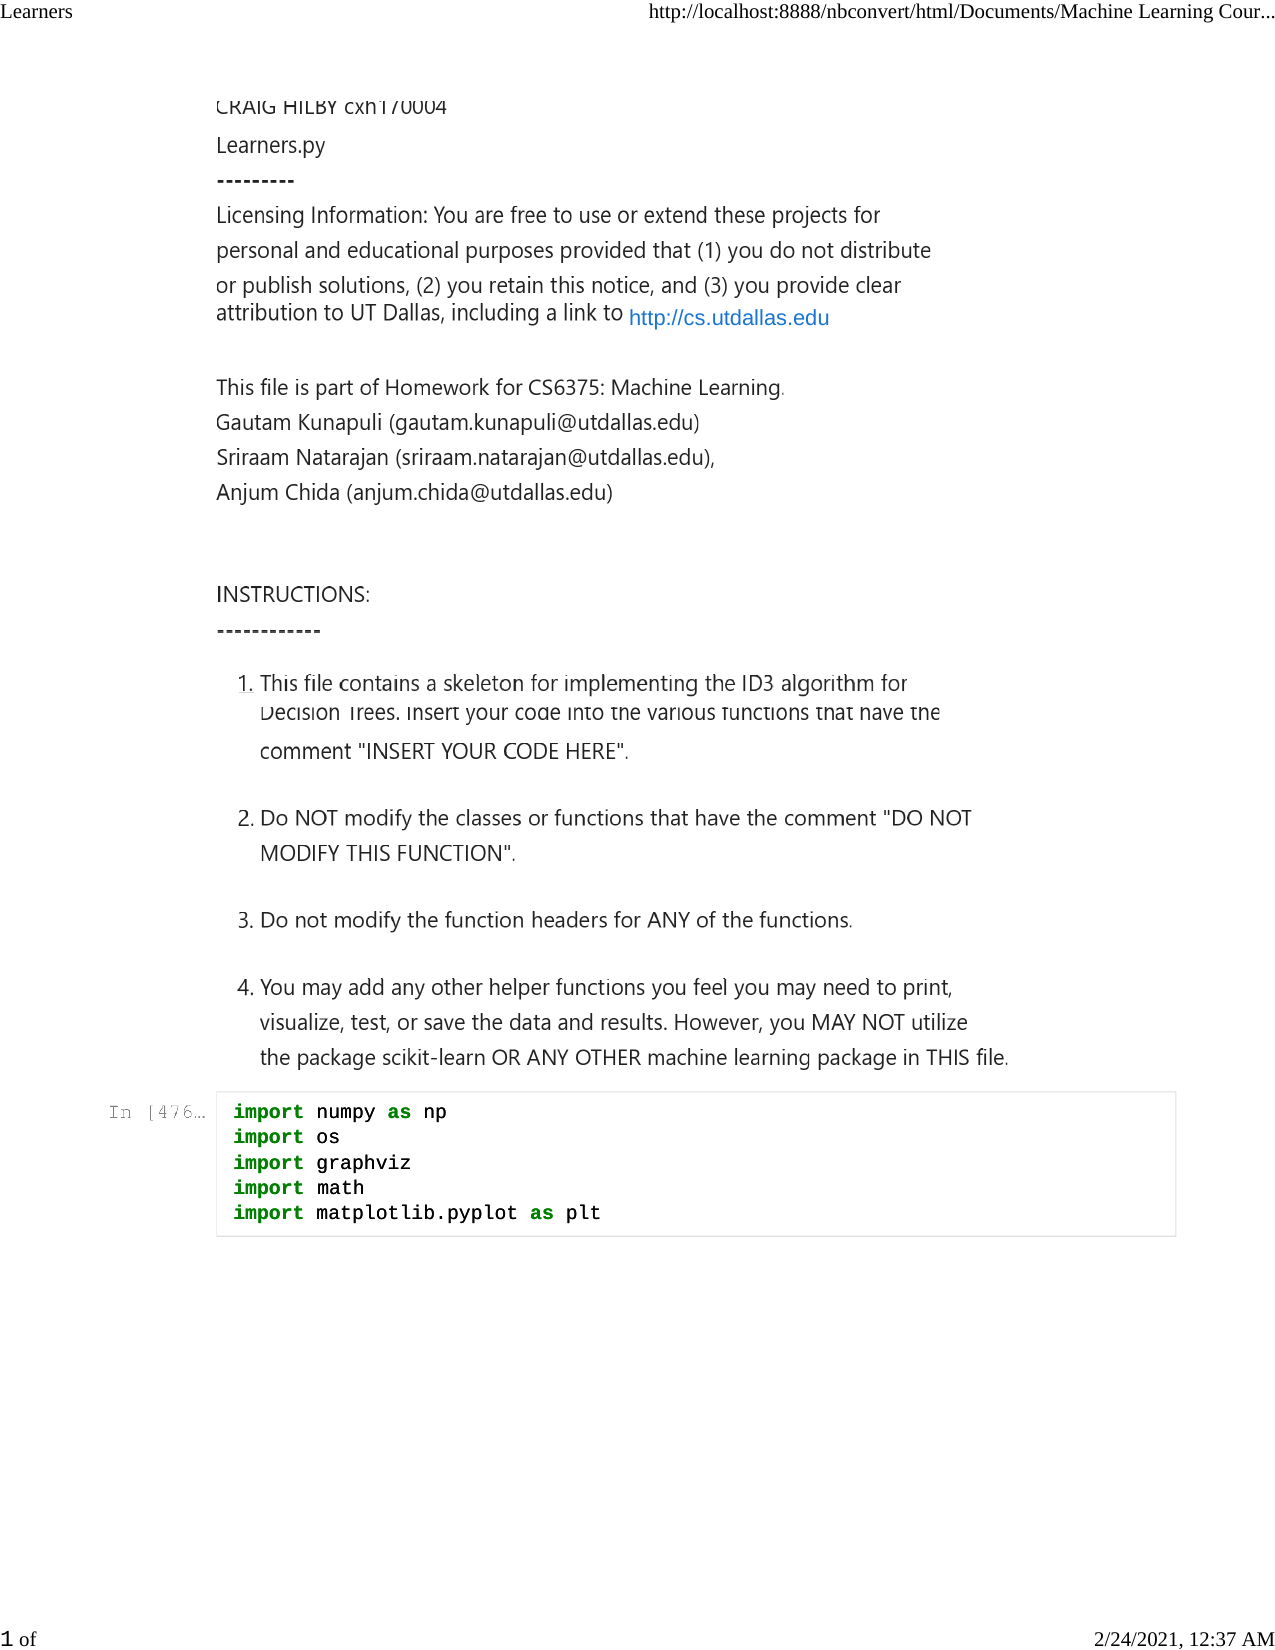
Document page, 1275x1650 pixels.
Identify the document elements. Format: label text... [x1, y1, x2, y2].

picture [217, 448, 714, 470]
picture [238, 912, 253, 928]
picture [217, 413, 699, 435]
picture [260, 743, 628, 759]
picture [216, 378, 784, 400]
picture [217, 101, 447, 114]
picture [261, 911, 852, 933]
picture [217, 241, 931, 263]
picture [239, 674, 907, 697]
picture [259, 1013, 967, 1035]
picture [98, 1091, 217, 1237]
picture [216, 483, 612, 505]
picture [237, 978, 951, 1000]
picture [218, 206, 880, 228]
picture [218, 137, 325, 158]
picture [261, 845, 515, 861]
picture [261, 707, 940, 725]
picture [261, 809, 972, 831]
picture [217, 276, 901, 298]
picture [238, 810, 254, 826]
picture [260, 1048, 1008, 1070]
picture [218, 586, 369, 602]
picture [216, 303, 623, 326]
